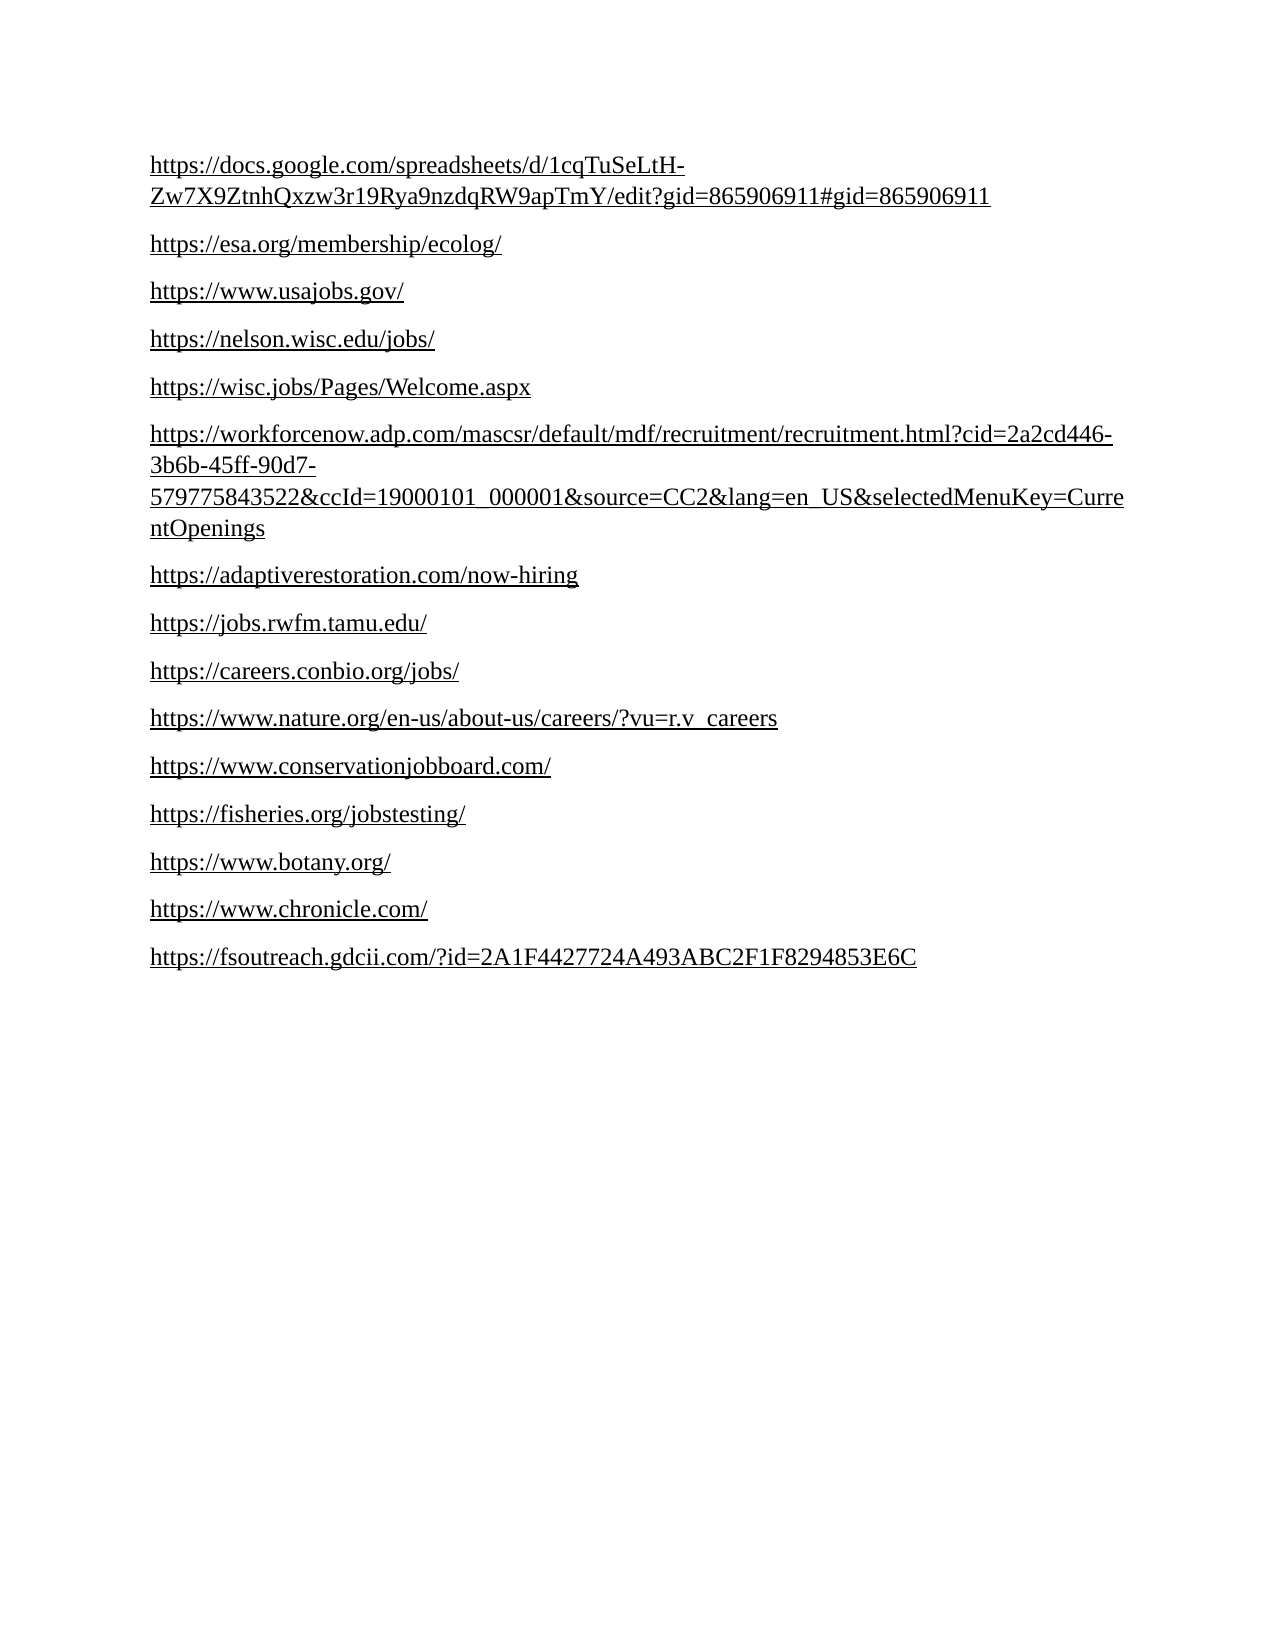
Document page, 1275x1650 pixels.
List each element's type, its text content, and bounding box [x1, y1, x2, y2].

text https://www.botany.org/ [150, 847, 1125, 875]
text https://nelson.wisc.edu/jobs/ [150, 324, 1125, 353]
text https://workforcenow.adp.com/mascsr/default/mdf/recruitment/recruitment.html?cid=2a2cd446-3b6b-45ff-90d7-579775843522&ccId=19000101_000001&source=CC2&lang=en_US&selectedMenuKey=CurrentOpenings [150, 419, 1125, 541]
text https://esa.org/membership/ecolog/ [150, 229, 1125, 257]
text https://www.usajobs.gov/ [150, 276, 1125, 305]
text https://www.nature.org/en-us/about-us/careers/?vu=r.v_careers [150, 703, 1125, 732]
text https://fisheries.org/jobstesting/ [150, 799, 1125, 828]
text https://www.conservationjobboard.com/ [150, 751, 1125, 780]
text https://wisc.jobs/Pages/Welcome.aspx [150, 372, 1125, 401]
text https://www.chronicle.com/ [150, 894, 1125, 923]
text https://jobs.rwfm.tamu.edu/ [150, 608, 1125, 637]
text https://careers.conbio.org/jobs/ [150, 656, 1125, 684]
text https://adaptiverestoration.com/now-hiring [150, 560, 1125, 589]
text https://fsoutreach.gdcii.com/?id=2A1F4427724A493ABC2F1F8294853E6C [150, 942, 1125, 971]
text https://docs.google.com/spreadsheets/d/1cqTuSeLtH-Zw7X9ZtnhQxzw3r19Rya9nzdqRW9apTmY/edit?gid=865906911#gid=865906911 [150, 150, 1125, 210]
